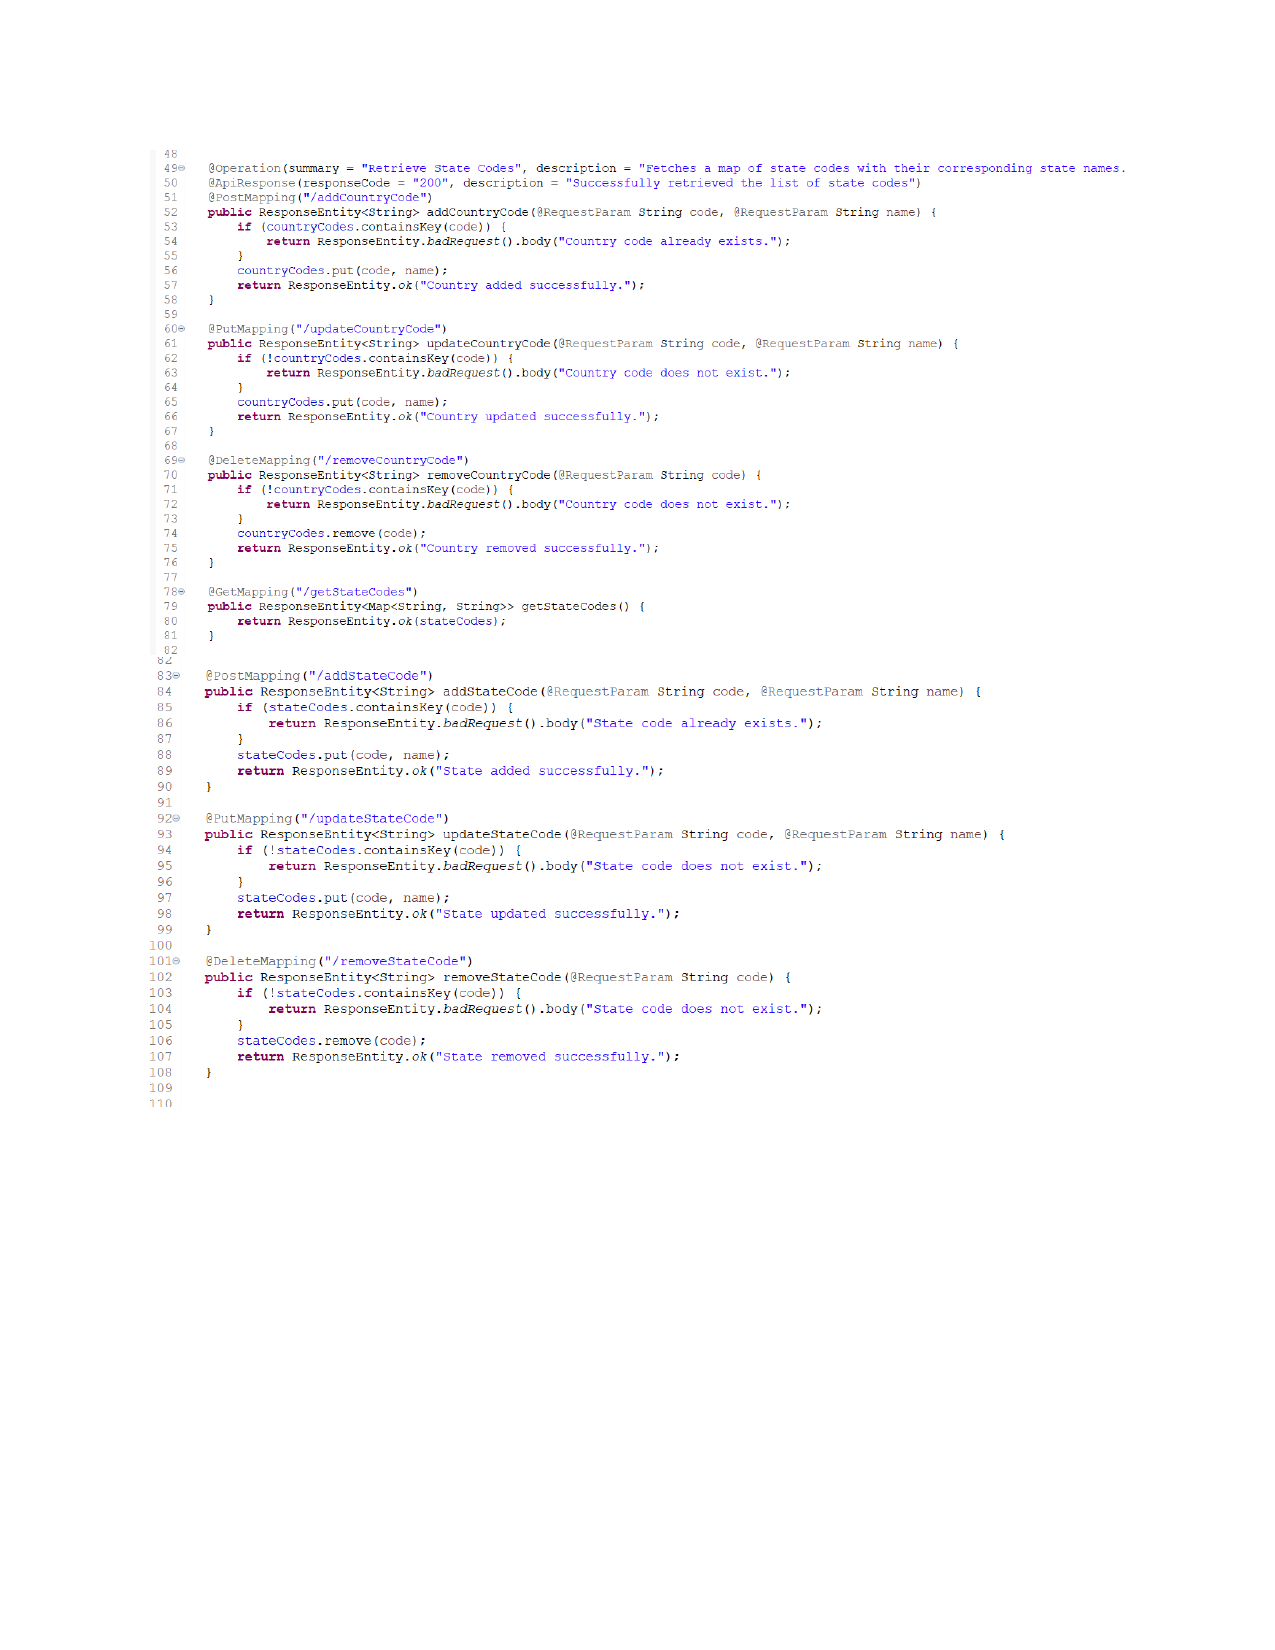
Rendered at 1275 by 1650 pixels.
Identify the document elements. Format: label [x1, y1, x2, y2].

picture [150, 150, 1125, 655]
picture [150, 657, 1125, 1107]
